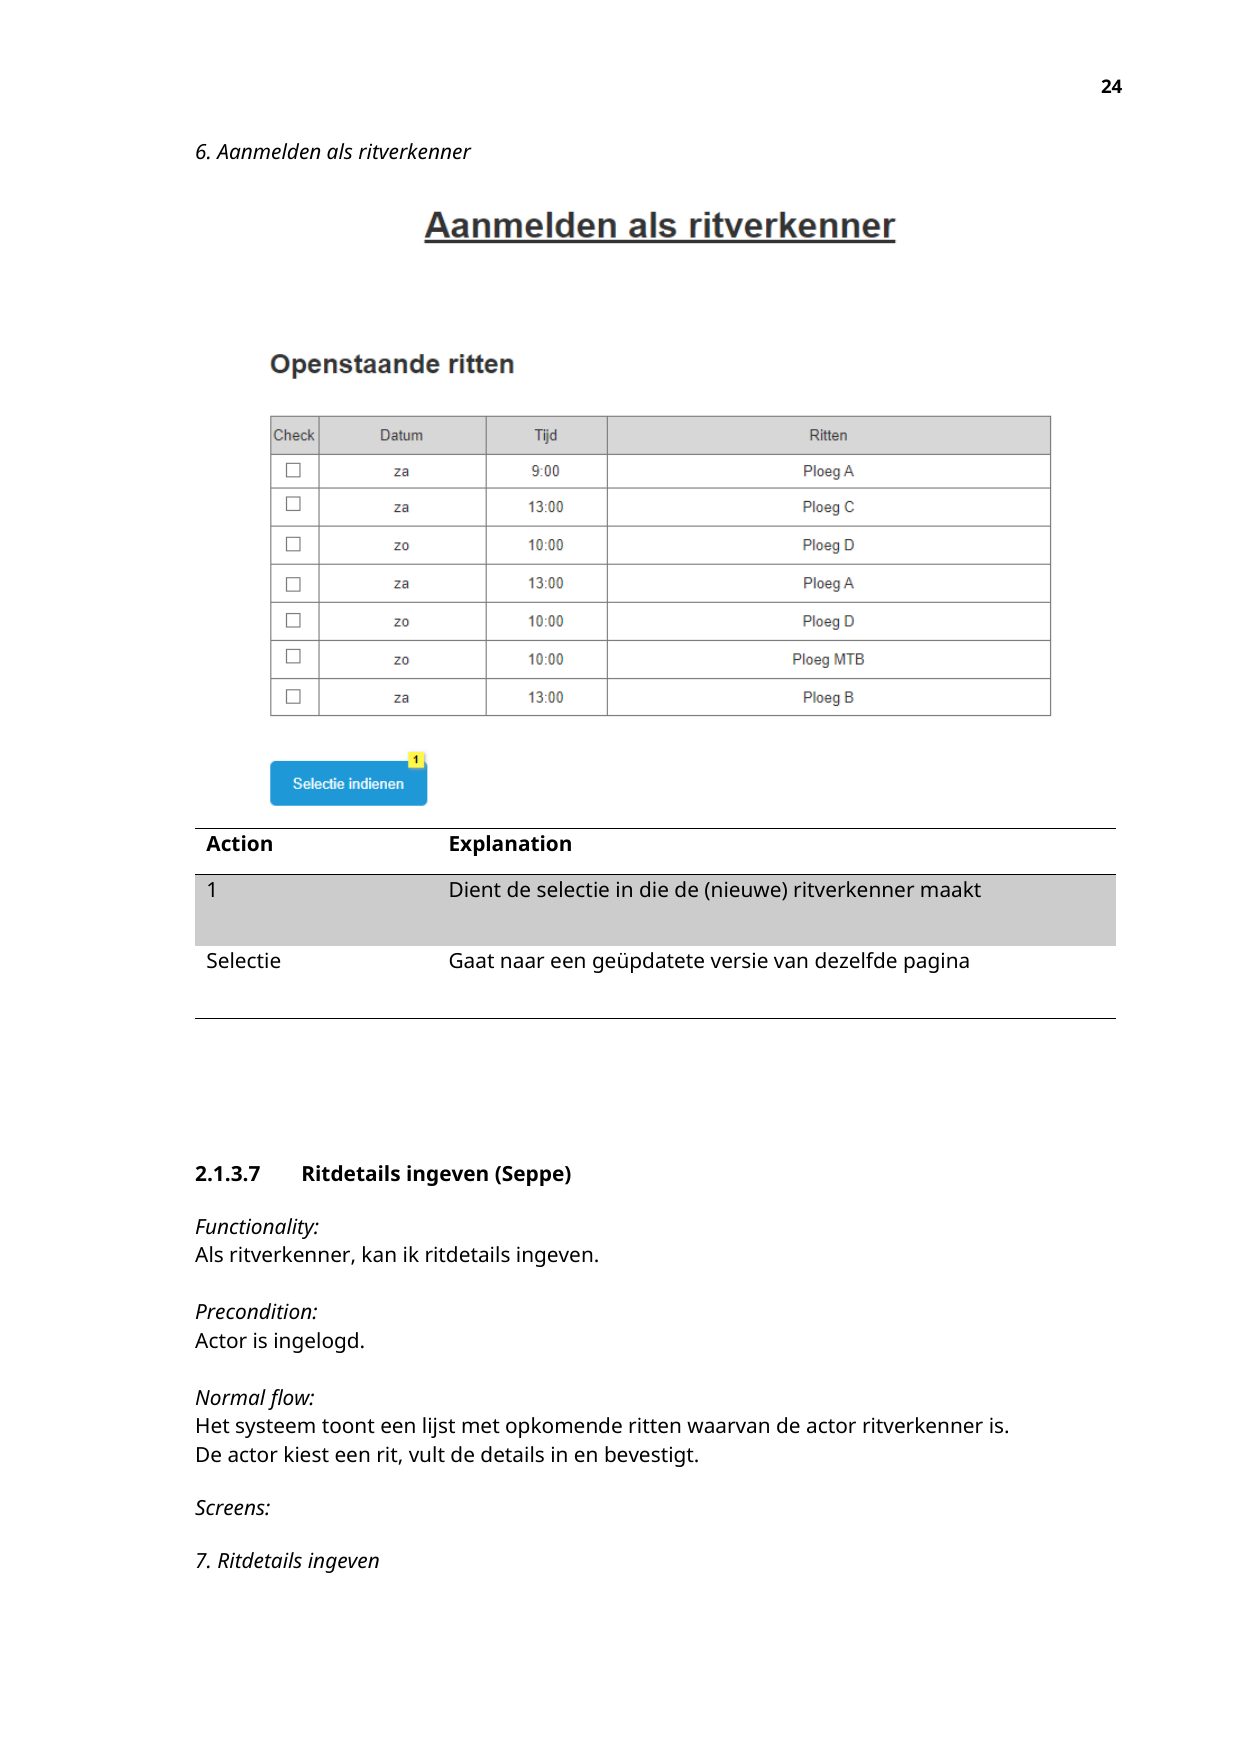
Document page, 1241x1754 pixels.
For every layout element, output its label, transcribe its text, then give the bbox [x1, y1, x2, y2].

table_header Action [195, 829, 437, 874]
picture [194, 167, 1123, 826]
text 6. Aanmelden als ritverkenner [195, 137, 1122, 167]
text 7. Ritdetails ingeven [195, 1547, 1122, 1575]
text Normal flow: Het systeem toont een lijst met opkomende ritten waarvan de actor ritverkenner is. De actor kiest een rit, vult de details in en bevestigt. [195, 1383, 1122, 1468]
text Actor is ingelogd. [195, 1326, 1122, 1354]
text Functionality: [195, 1212, 1122, 1241]
table_header Explanation [437, 829, 1116, 874]
table_cell Dient de selectie in die de (nieuwe) ritverkenner maakt [437, 875, 1116, 946]
text Precondition: [195, 1297, 1122, 1326]
text Screens: [195, 1493, 1122, 1522]
table_cell Gaat naar een geüpdatete versie van dezelfde pagina [437, 946, 1116, 1018]
text Als ritverkenner, kan ik ritdetails ingeven. [195, 1241, 1122, 1269]
subtitle Ritdetails ingeven (Seppe) [195, 1159, 1122, 1187]
table_cell 1 [195, 875, 437, 946]
table_cell Selectie [195, 946, 437, 1018]
